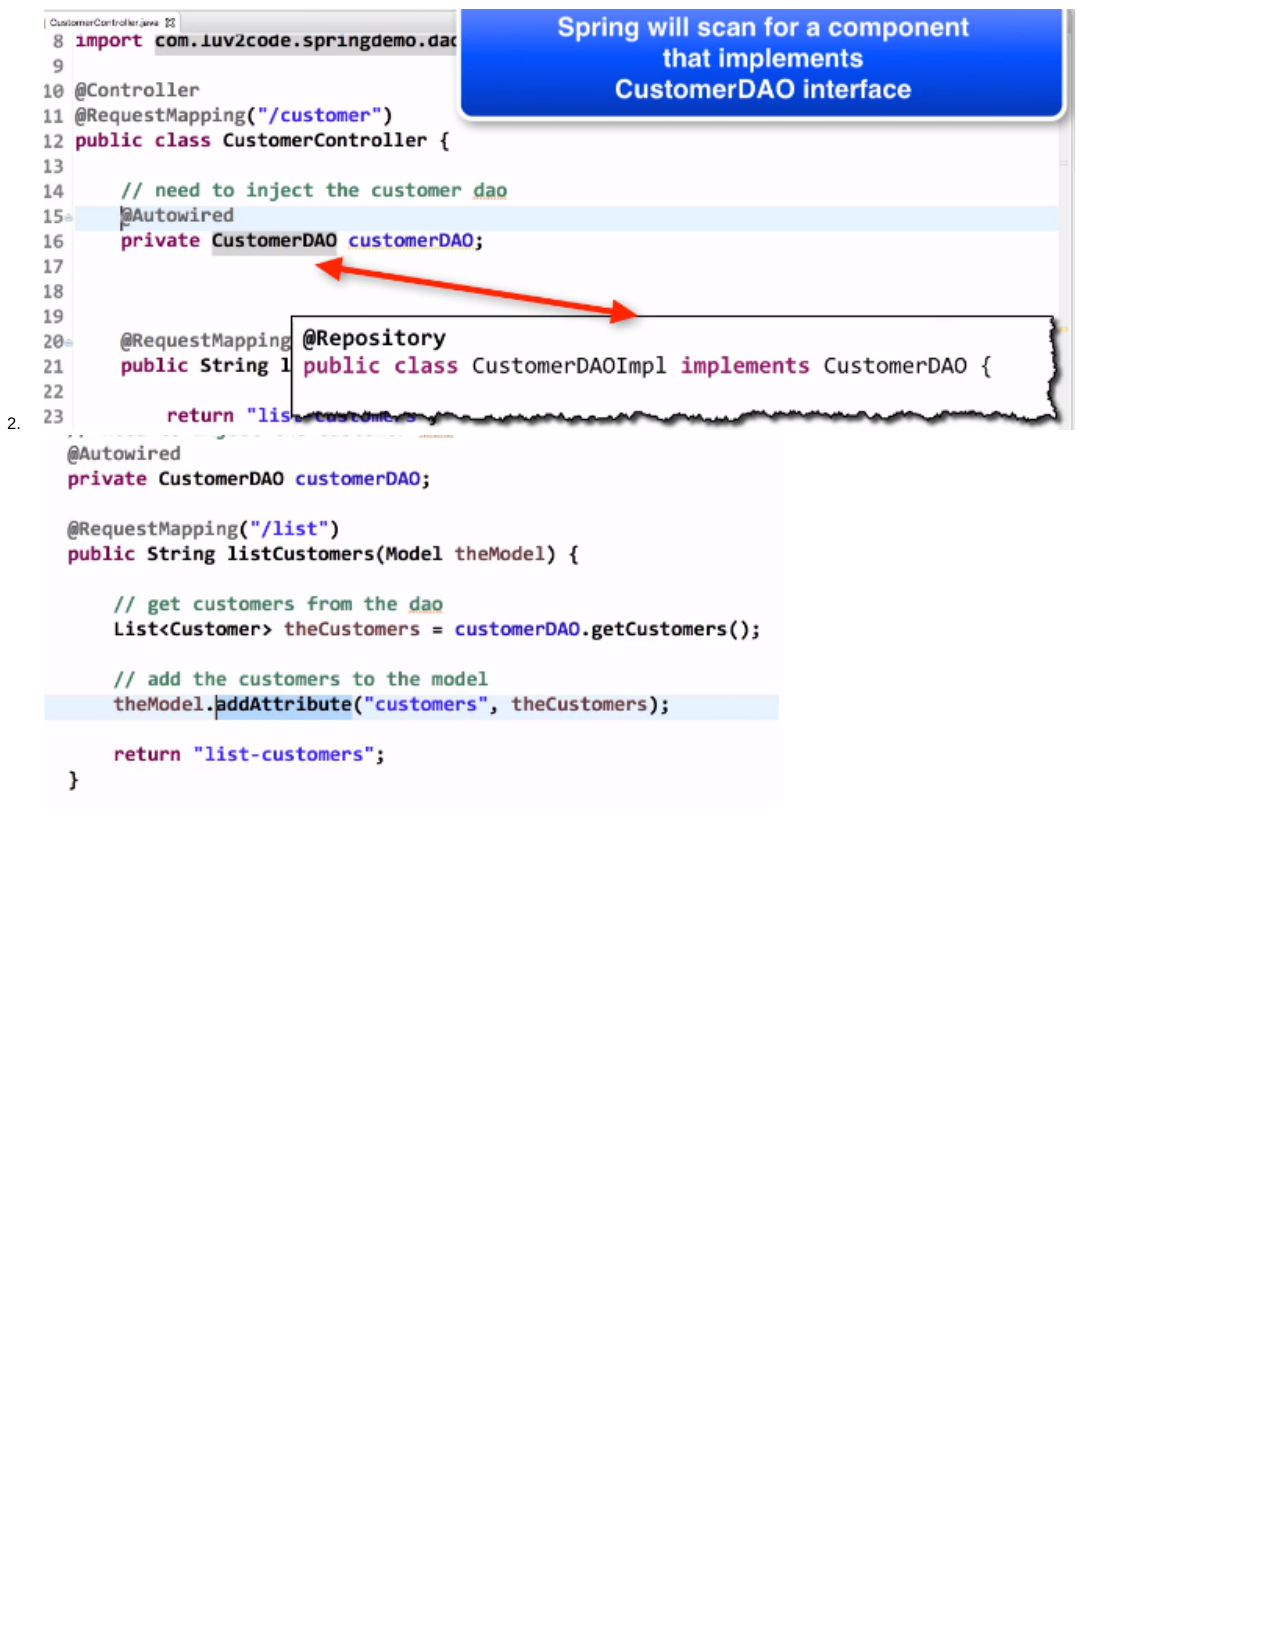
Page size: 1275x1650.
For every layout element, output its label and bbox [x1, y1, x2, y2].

picture [44, 9, 1076, 430]
picture [44, 435, 779, 808]
